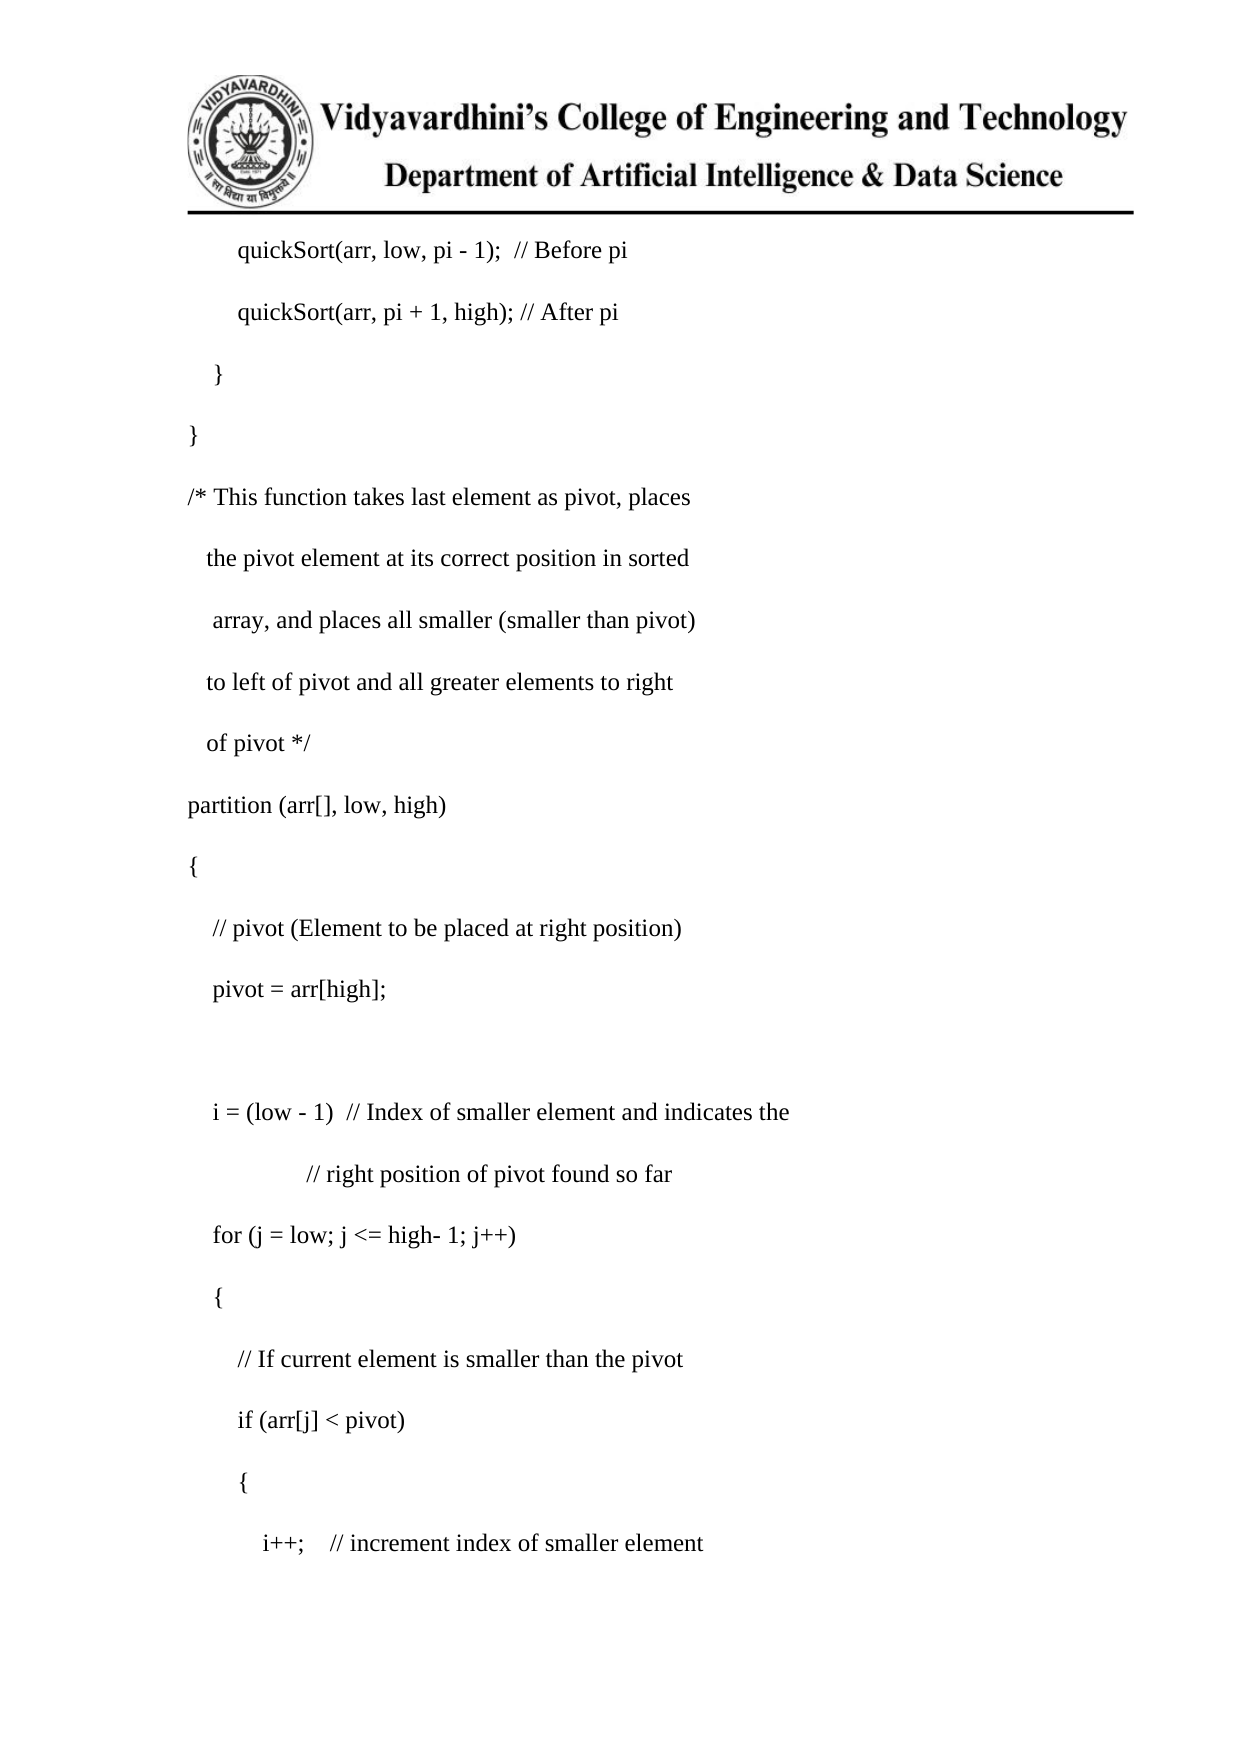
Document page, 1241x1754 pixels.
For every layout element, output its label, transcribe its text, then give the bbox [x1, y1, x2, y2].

text of pivot */ [187, 728, 1053, 757]
text array, and places all smaller (smaller than pivot) [187, 605, 1053, 634]
text quickSort(arr, pi + 1, high); // After pi [187, 297, 1053, 326]
text { [187, 1467, 1053, 1496]
text i = (low - 1) // Index of smaller element and indicates the [187, 1097, 1053, 1126]
text quickSort(arr, low, pi - 1); // Before pi [187, 236, 1053, 264]
text i++; // increment index of smaller element [187, 1528, 1053, 1557]
text partition (arr[], low, high) [187, 790, 1053, 818]
text } [187, 359, 1053, 387]
text to left of pivot and all greater elements to right [187, 667, 1053, 695]
text the pivot element at its correct position in sorted [187, 543, 1053, 572]
text if (arr[j] < pivot) [187, 1405, 1053, 1434]
text // pivot (Element to be placed at right position) [187, 913, 1053, 942]
text // right position of pivot found so far [187, 1159, 1053, 1188]
text /* This function takes last element as pivot, places [187, 482, 1053, 511]
text // If current element is smaller than the pivot [187, 1344, 1053, 1372]
text for (j = low; j <= high- 1; j++) [187, 1221, 1053, 1249]
text { [187, 851, 1053, 880]
picture [187, 75, 1134, 218]
text } [187, 420, 1053, 449]
text pivot = arr[high]; [187, 974, 1053, 1003]
text { [187, 1282, 1053, 1311]
